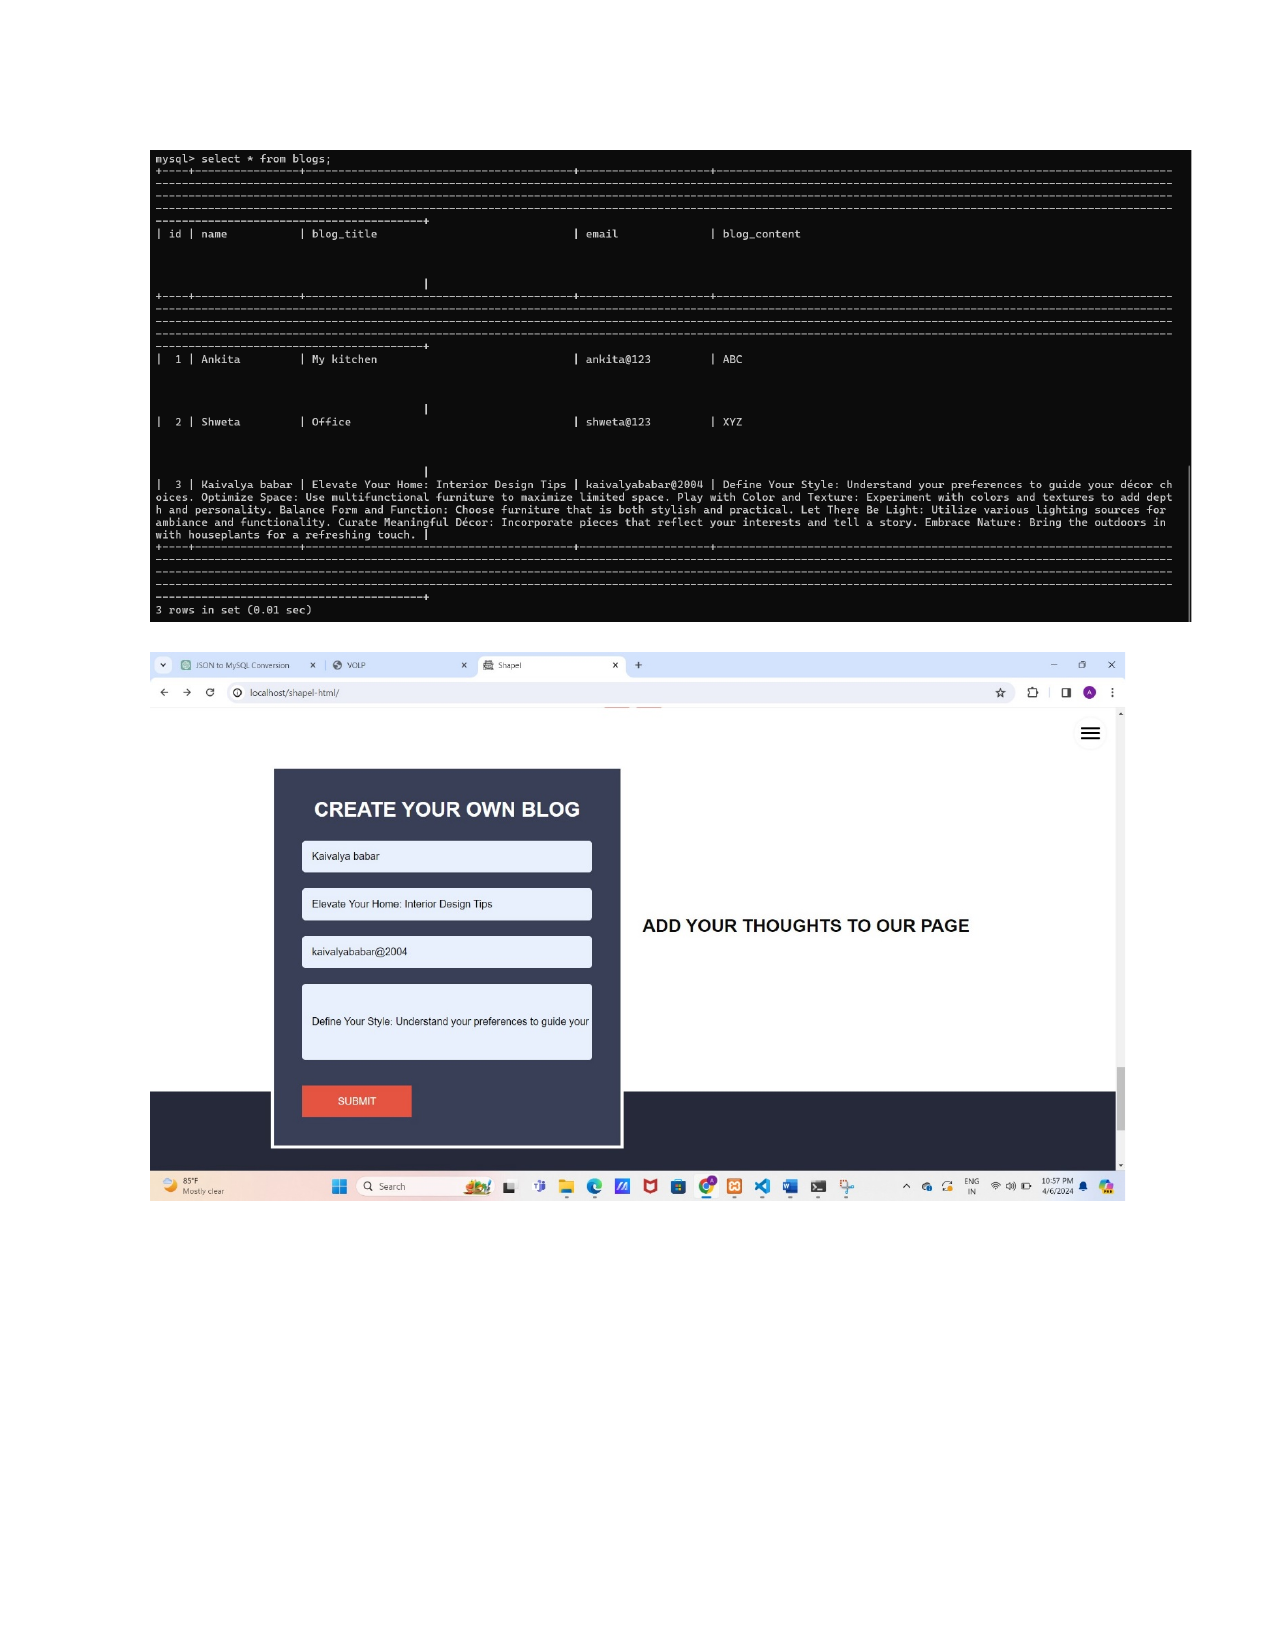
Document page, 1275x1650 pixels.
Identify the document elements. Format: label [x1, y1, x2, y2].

picture [150, 652, 1125, 1201]
picture [150, 150, 1192, 622]
